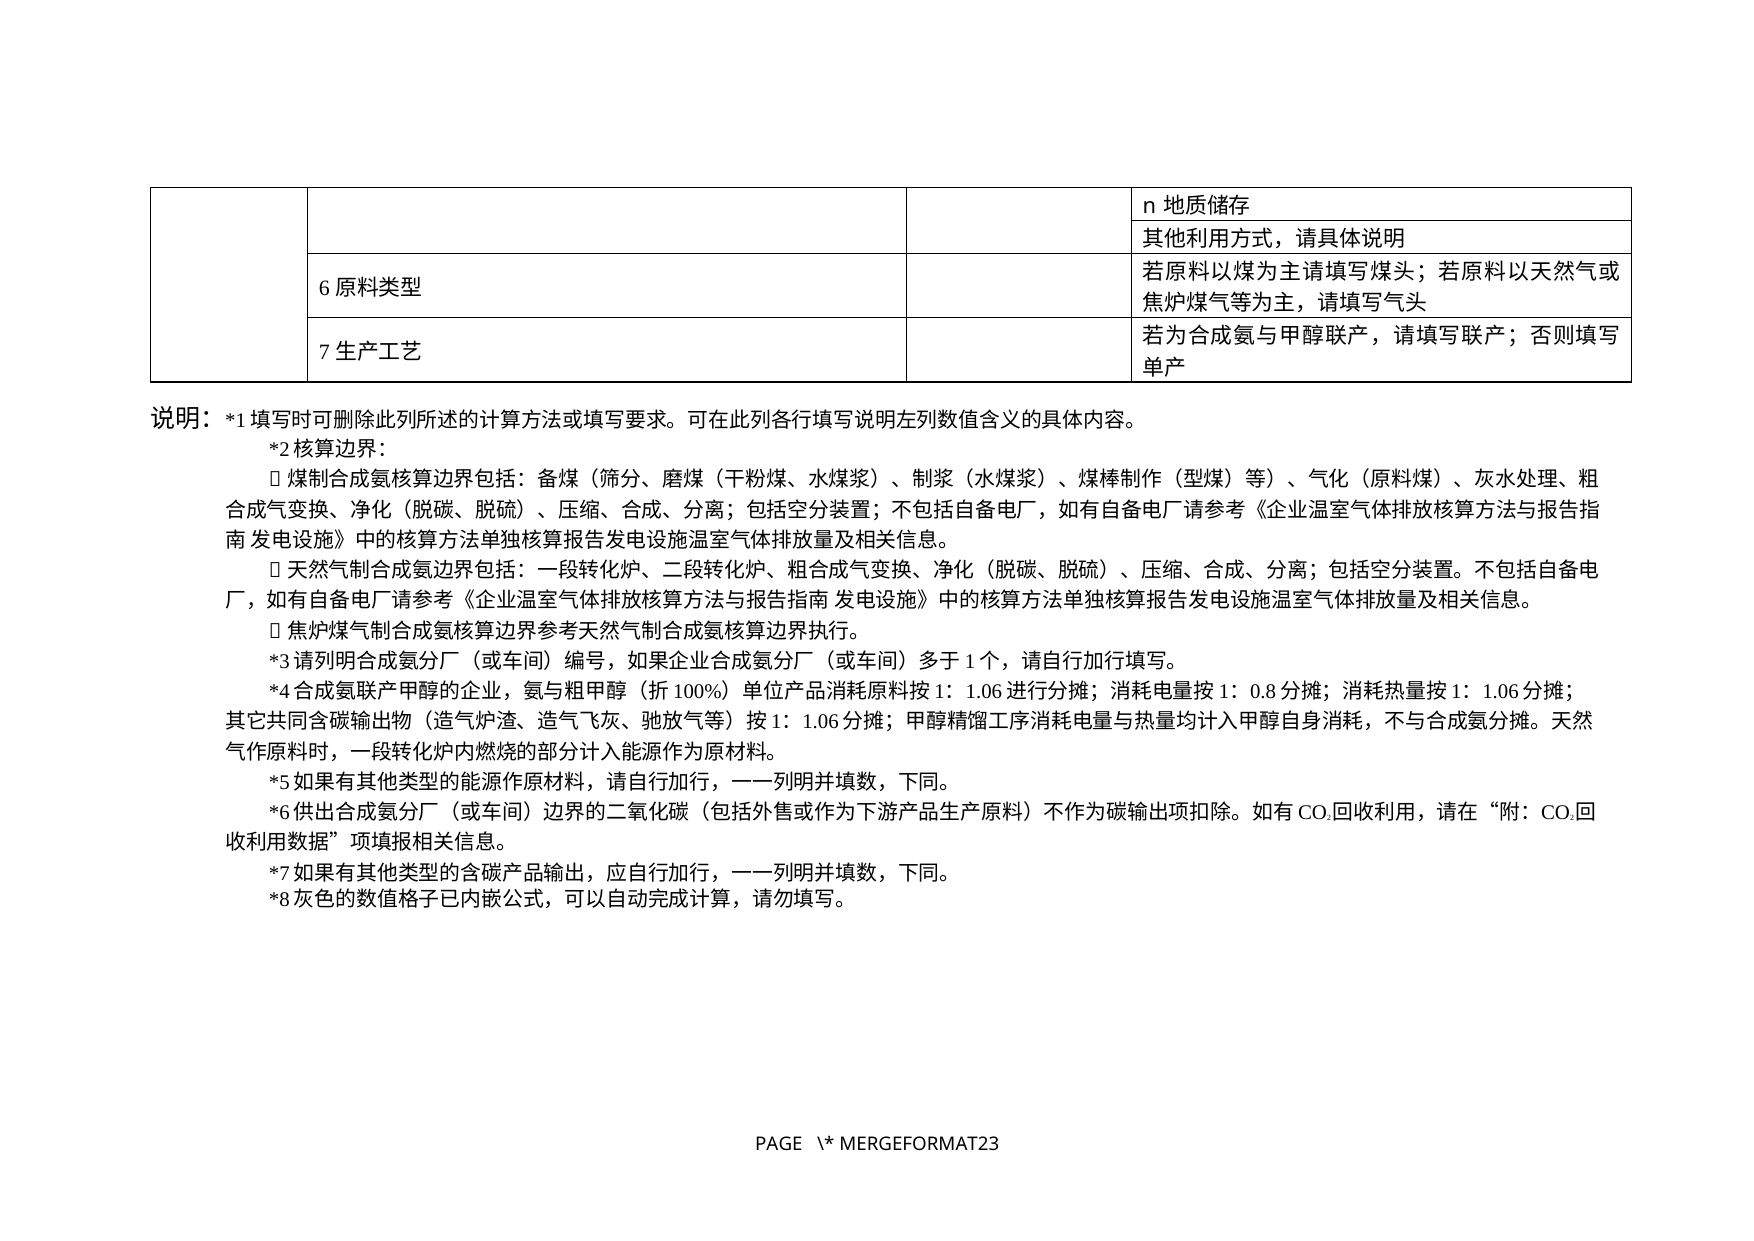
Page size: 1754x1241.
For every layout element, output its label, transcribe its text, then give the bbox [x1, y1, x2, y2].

table_cell [907, 318, 1131, 381]
text  煤制合成氨核算边界包括：备煤（筛分、磨煤（干粉煤、水煤浆）、制浆（水煤浆）、煤棒制作（型煤）等）、气化（原料煤）、灰水处理、粗合成气变换、净化（脱碳、脱硫）、压缩、合成、分离；包括空分装置；不包括自备电厂，如有自备电厂请参考《企业温室气体排放核算方法与报告指南 发电设施》中的核算方法单独核算报告发电设施温室气体排放量及相关信息。 [225, 463, 1604, 553]
text  焦炉煤气制合成氨核算边界参考天然气制合成氨核算边界执行。 [225, 614, 1604, 644]
text *6供出合成氨分厂（或车间）边界的二氧化碳（包括外售或作为下游产品生产原料）不作为碳输出项扣除。如有CO2回收利用，请在“附：CO2回收利用数据”项填报相关信息。 [225, 795, 1604, 856]
text  天然气制合成氨边界包括：一段转化炉、二段转化炉、粗合成气变换、净化（脱碳、脱硫）、压缩、合成、分离；包括空分装置。不包括自备电厂，如有自备电厂请参考《企业温室气体排放核算方法与报告指南 发电设施》中的核算方法单独核算报告发电设施温室气体排放量及相关信息。 [225, 553, 1604, 614]
table_cell [907, 254, 1131, 317]
text *2核算边界： [225, 432, 1604, 463]
table_cell 6 原料类型 [308, 254, 906, 317]
text *4合成氨联产甲醇的企业，氨与粗甲醇（折100%）单位产品消耗原料按1：1.06进行分摊；消耗电量按1：0.8分摊；消耗热量按1：1.06分摊；其它共同含碳输出物（造气炉渣、造气飞灰、驰放气等）按1：1.06分摊；甲醇精馏工序消耗电量与热量均计入甲醇自身消耗，不与合成氨分摊。天然气作原料时，一段转化炉内燃烧的部分计入能源作为原材料。 [225, 674, 1604, 765]
text *5如果有其他类型的能源作原材料，请自行加行，一一列明并填数，下同。 [225, 765, 1604, 795]
table_cell 若原料以煤为主请填写煤头；若原料以天然气或焦炉煤气等为主，请填写气头 [1132, 254, 1631, 317]
text *7如果有其他类型的含碳产品输出，应自行加行，一一列明并填数，下同。 [225, 856, 1604, 886]
text 说明：*1填写时可删除此列所述的计算方法或填写要求。可在此列各行填写说明左列数值含义的具体内容。 [150, 407, 1604, 432]
table_cell 若为合成氨与甲醇联产，请填写联产；否则填写单产 [1132, 318, 1631, 381]
text *8灰色的数值格子已内嵌公式，可以自动完成计算，请勿填写。 [225, 886, 1604, 911]
table_cell 其他利用方式，请具体说明 [1132, 221, 1631, 253]
table_cell 7 生产工艺 [308, 318, 906, 381]
text *3请列明合成氨分厂（或车间）编号，如果企业合成氨分厂（或车间）多于1个，请自行加行填写。 [225, 644, 1604, 674]
table_cell n 地质储存 [1132, 188, 1631, 220]
